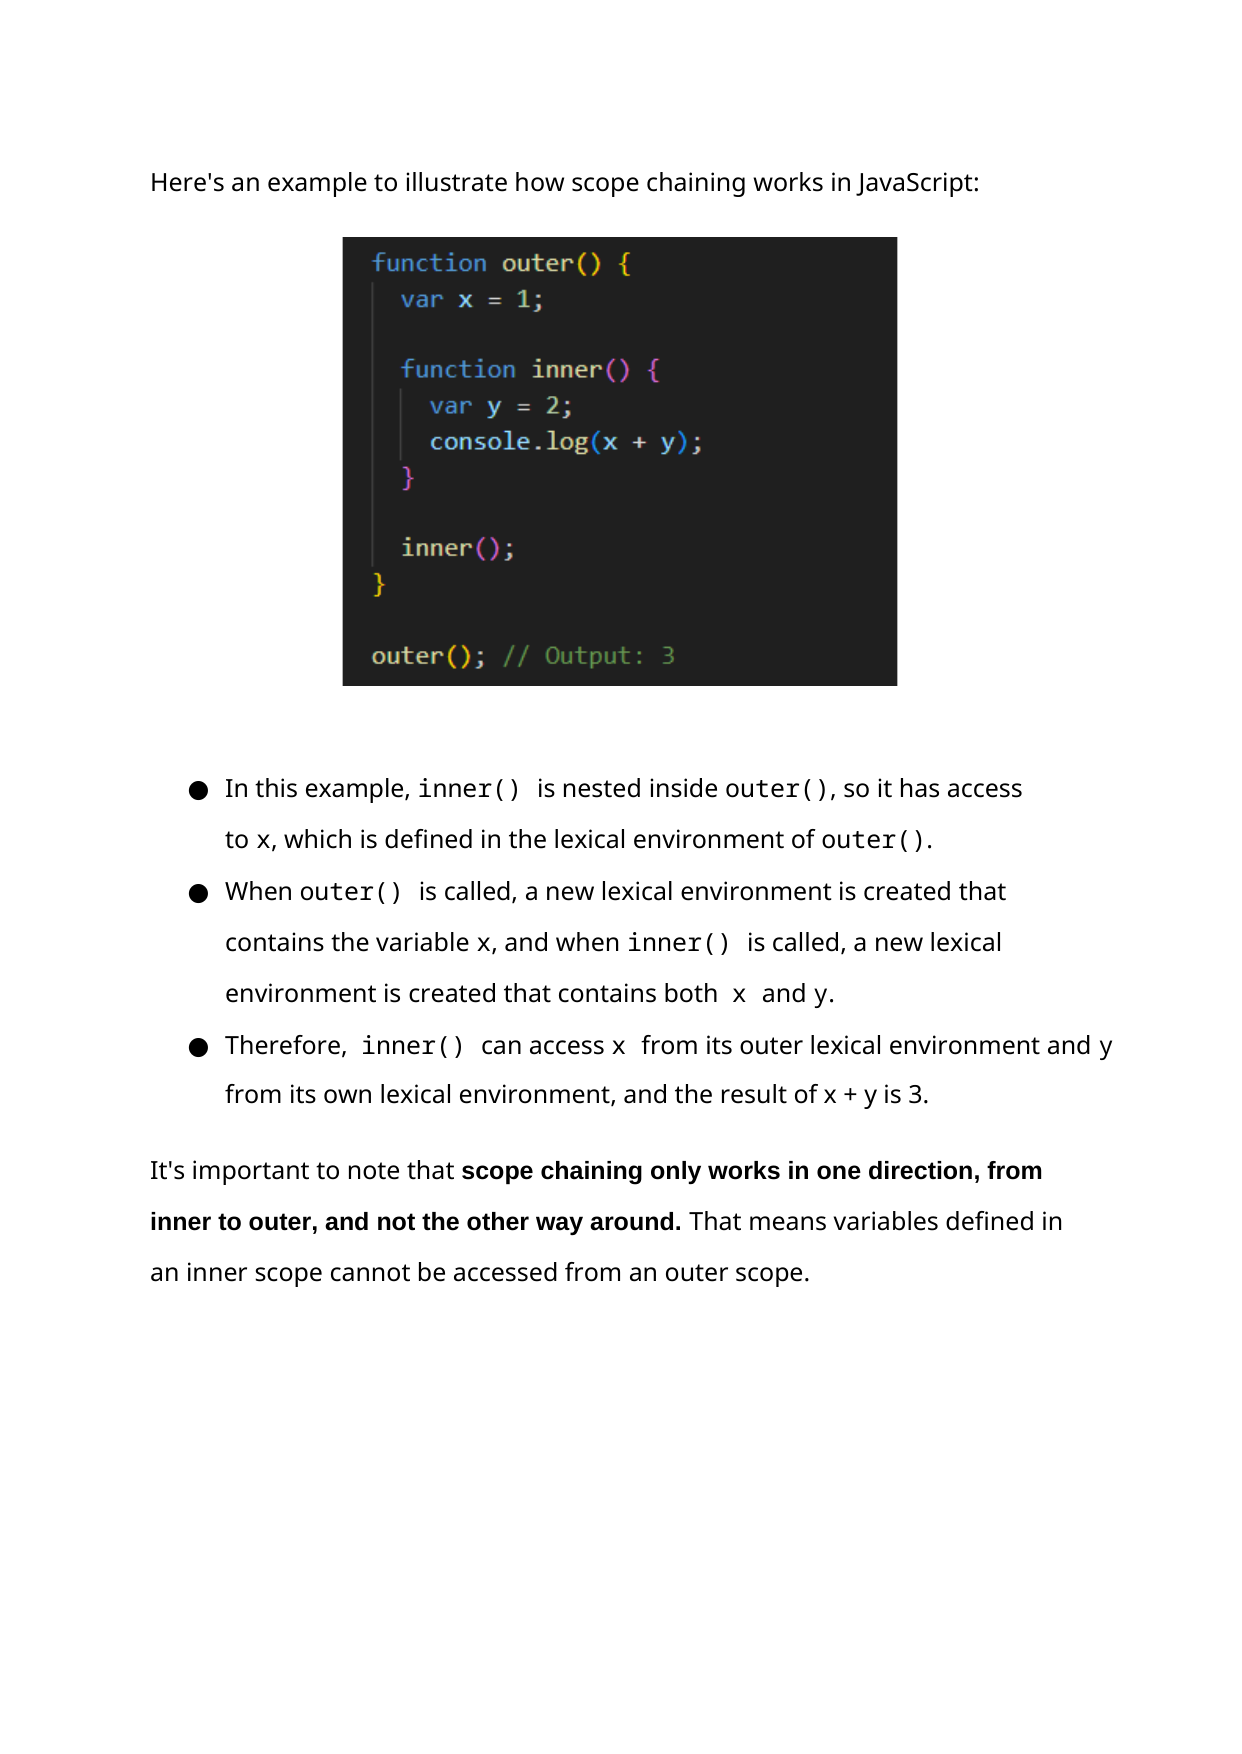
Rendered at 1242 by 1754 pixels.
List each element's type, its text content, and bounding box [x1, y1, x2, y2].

list Therefore, inner() can access x from its outer lexical environment and y [187, 1028, 1144, 1062]
list In this example, inner() is nested inside outer(), so it has access to x, which is defined in the lexical environment of outer(). [187, 770, 1033, 856]
text Here's an example to illustrate how scope chaining works in JavaScript: [150, 165, 1144, 199]
list When outer() is called, a new lexical environment is created that contains the variable x, and when inner() is called, a new lexical environment is created that contains both x and y. [187, 873, 1063, 1010]
text from its own lexical environment, and the result of x + y is 3. [225, 1077, 1144, 1111]
picture [342, 237, 898, 686]
text It's important to note that scope chaining only works in one direction, from inner to outer, and not the other way around. That means variables defined in an inner scope cannot be accessed from an outer scope. [150, 1153, 1083, 1289]
